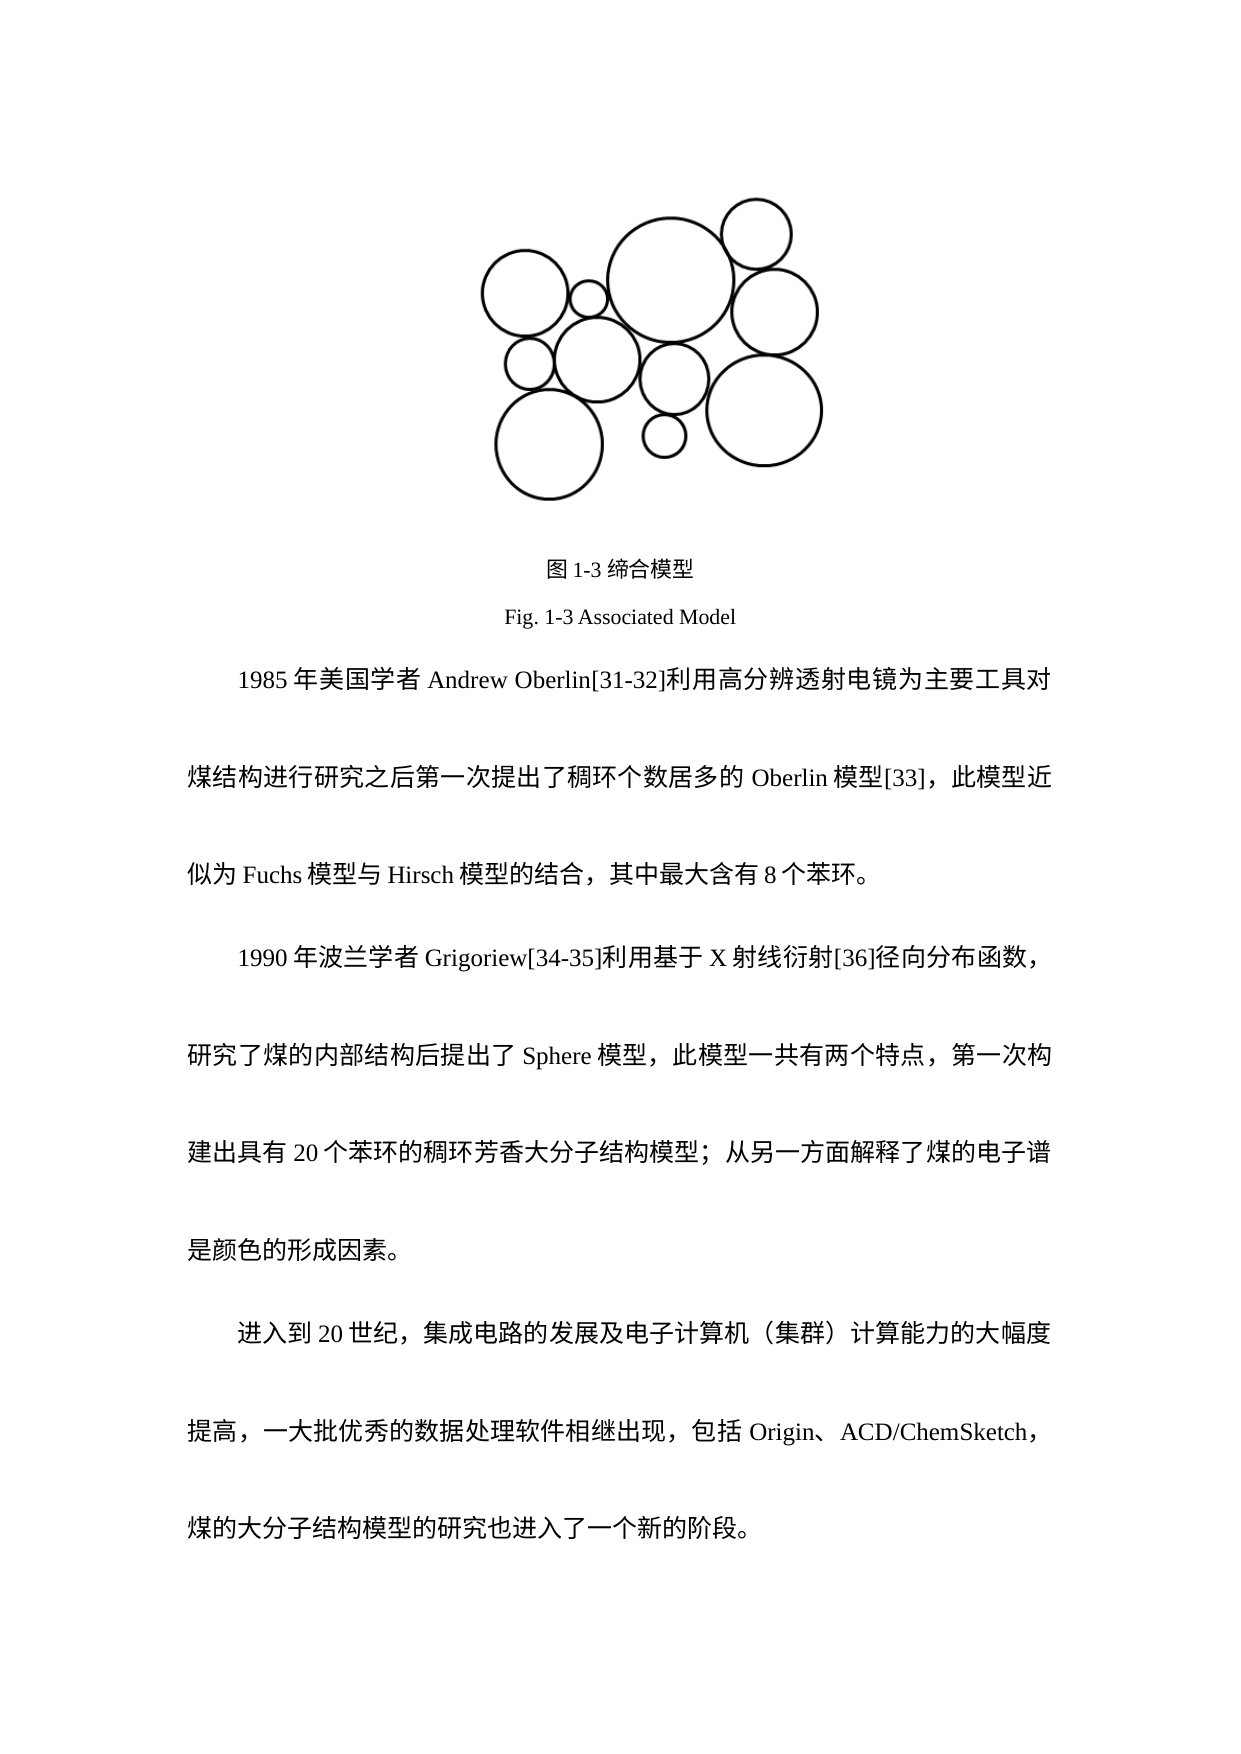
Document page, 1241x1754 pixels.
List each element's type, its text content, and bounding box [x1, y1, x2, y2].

text 1985年美国学者Andrew Oberlin[31-32]利用高分辨透射电镜为主要工具对煤结构进行研究之后第一次提出了稠环个数居多的Oberlin模型[33]，此模型近似为Fuchs模型与Hirsch模型的结合，其中最大含有8个苯环。 [187, 645, 1053, 905]
text Fig. 1-3 Associated Model [187, 600, 1053, 633]
text 图1-3 缔合模型 [187, 552, 1053, 584]
text 进入到20世纪，集成电路的发展及电子计算机（集群）计算能力的大幅度提高，一大批优秀的数据处理软件相继出现，包括Origin、ACD/ChemSketch，煤的大分子结构模型的研究也进入了一个新的阶段。 [187, 1299, 1053, 1559]
picture [415, 162, 869, 531]
text 1990年波兰学者Grigoriew[34-35]利用基于X射线衍射[36]径向分布函数，研究了煤的内部结构后提出了Sphere模型，此模型一共有两个特点，第一次构建出具有20个苯环的稠环芳香大分子结构模型；从另一方面解释了煤的电子谱是颜色的形成因素。 [187, 923, 1053, 1281]
